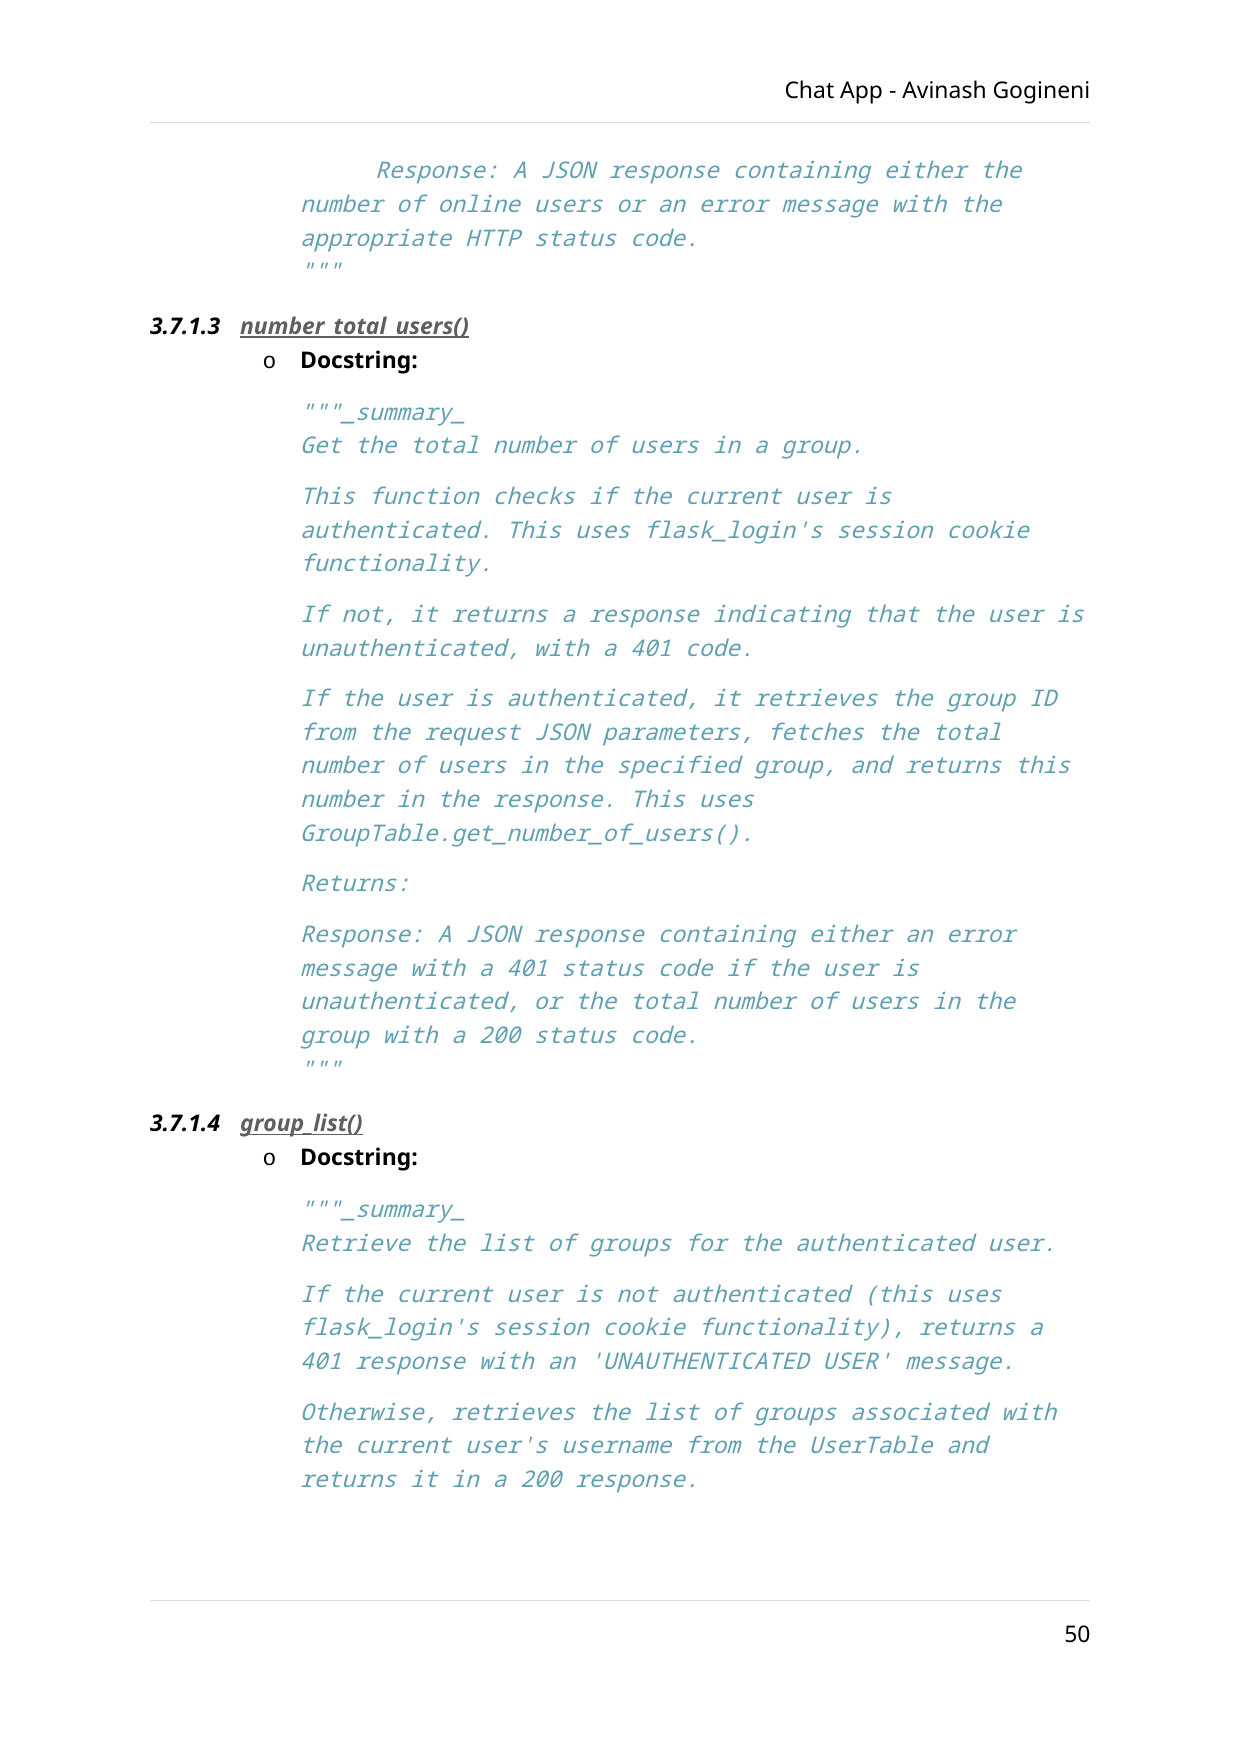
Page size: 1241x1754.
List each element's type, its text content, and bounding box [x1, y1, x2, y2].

list Docstring: [262, 1141, 1090, 1172]
text """_summary_ Retrieve the list of groups for the authenticated user. [300, 1193, 1090, 1258]
text If the user is authenticated, it retrieves the group ID from the request JSON parameters, fetches the total number of users in the specified group, and returns this number in the response. This uses GroupTable.get_number_of_users(). [300, 682, 1090, 848]
text """_summary_ Get the total number of users in a group. [300, 396, 1090, 461]
text This function checks if the current user is authenticated. This uses flask_login's session cookie functionality. [300, 480, 1090, 579]
text Response: A JSON response containing either an error message with a 401 status code if the user is unauthenticated, or the total number of users in the group with a 200 status code. """ [300, 918, 1090, 1084]
text Returns: [300, 867, 1090, 899]
subtitle number_total_users() [150, 310, 1090, 341]
text If the current user is not authenticated (this uses flask_login's session cookie functionality), returns a 401 response with an 'UNAUTHENTICATED USER' message. [300, 1277, 1090, 1376]
subtitle group_list() [150, 1107, 1090, 1139]
text If not, it returns a response indicating that the user is unauthenticated, with a 401 code. [300, 598, 1090, 663]
text Otherwise, retrieves the list of groups associated with the current user's username from the UserTable and returns it in a 200 response. [300, 1395, 1090, 1494]
list Docstring: [262, 343, 1090, 375]
text Response: A JSON response containing either the number of online users or an error message with the appropriate HTTP status code. """ [300, 154, 1090, 286]
